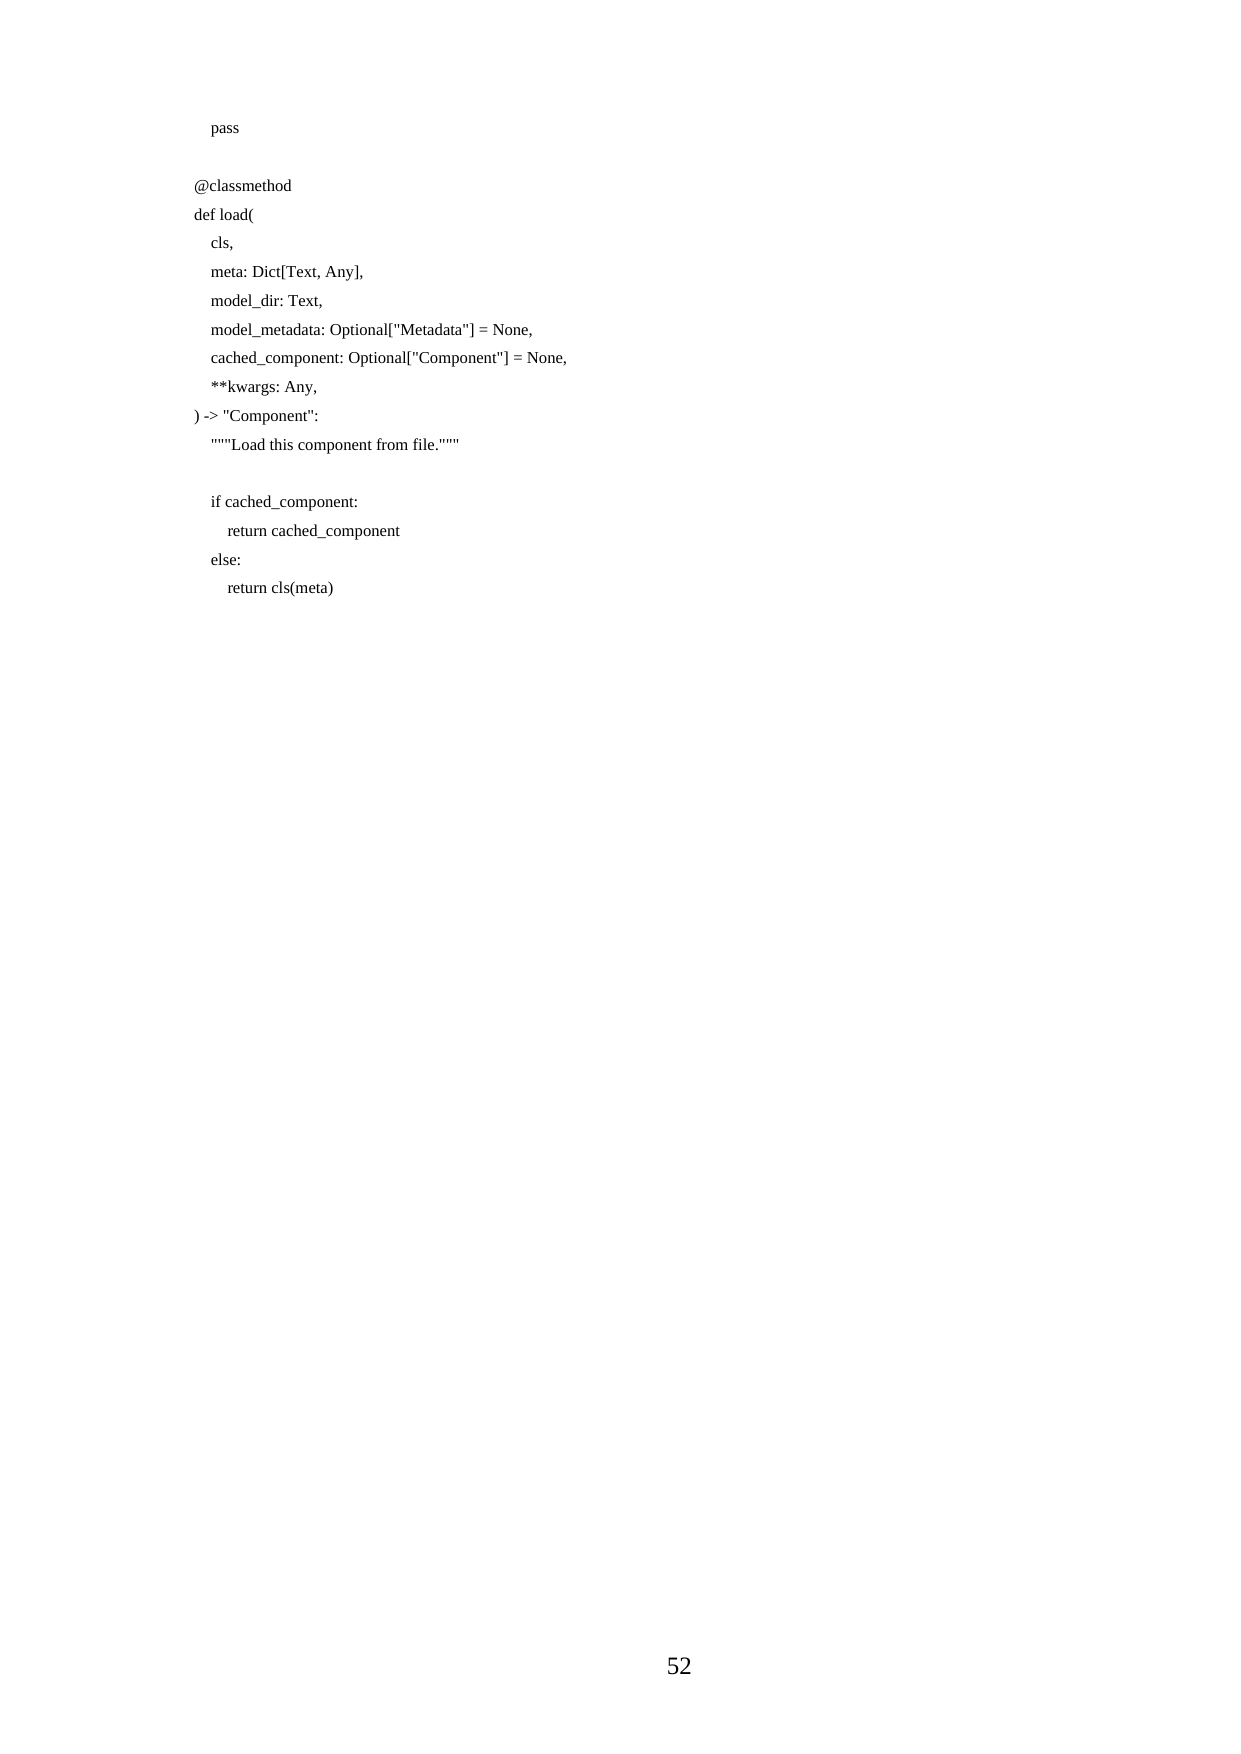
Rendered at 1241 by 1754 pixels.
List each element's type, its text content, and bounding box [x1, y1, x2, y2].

text @classmethod [177, 176, 1181, 195]
text ) -> "Component": [177, 406, 1181, 425]
text pass [177, 118, 1181, 137]
text if cached_component: [177, 492, 1181, 511]
text return cls(meta) [177, 578, 1181, 597]
text def load( [177, 204, 1181, 223]
text cached_component: Optional["Component"] = None, [177, 348, 1181, 367]
text meta: Dict[Text, Any], [177, 262, 1181, 281]
text model_metadata: Optional["Metadata"] = None, [177, 319, 1181, 338]
text """Load this component from file.""" [177, 434, 1181, 453]
text return cached_component [177, 521, 1181, 540]
text cls, [177, 233, 1181, 252]
text **kwargs: Any, [177, 377, 1181, 396]
text else: [177, 549, 1181, 568]
text model_dir: Text, [177, 291, 1181, 310]
